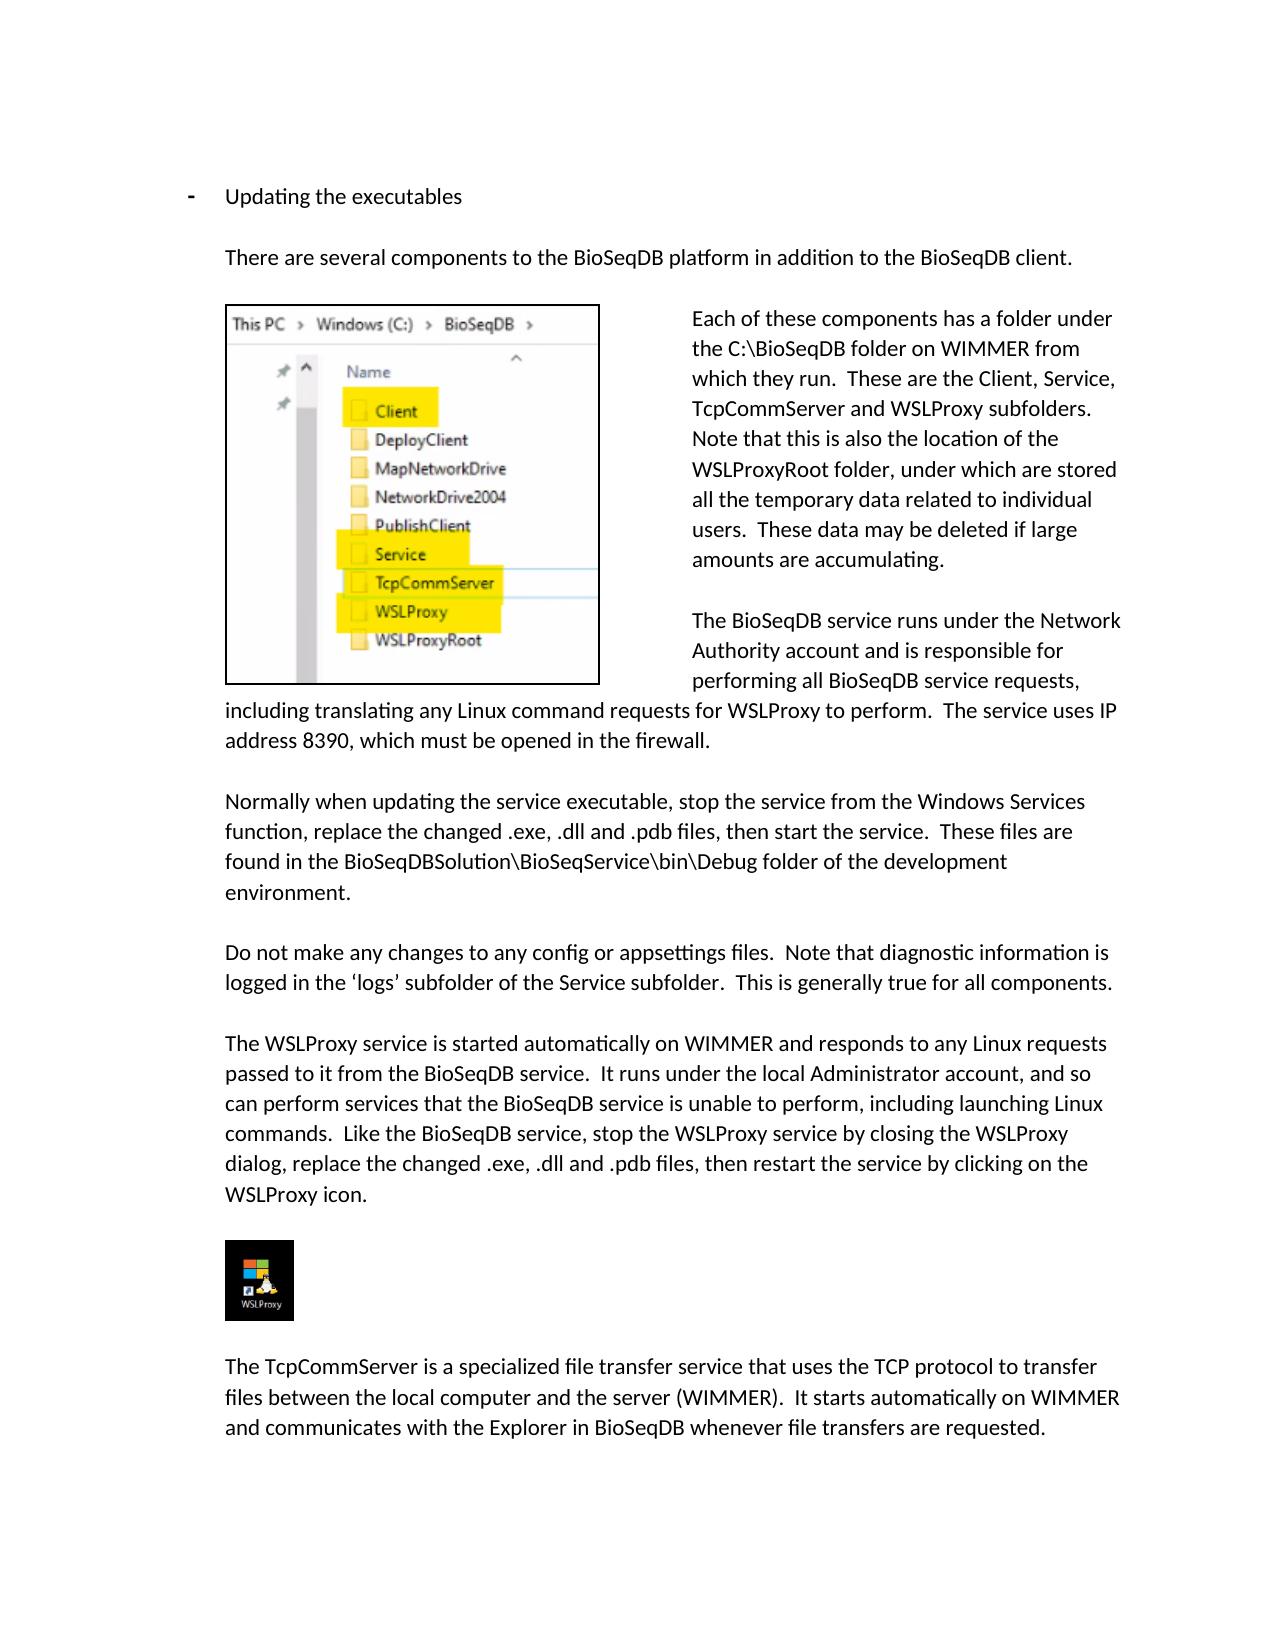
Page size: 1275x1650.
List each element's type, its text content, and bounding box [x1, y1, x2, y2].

list The WSLProxy service is started automatically on WIMMER and responds to any Linux requests passed to it from the BioSeqDB service. It runs under the local Administrator account, and so can perform services that the BioSeqDB service is unable to perform, including launching Linux commands. Like the BioSeqDB service, stop the WSLProxy service by closing the WSLProxy dialog, replace the changed .exe, .dll and .pdb files, then restart the service by clicking on the WSLProxy icon. [225, 1029, 1125, 1208]
list Do not make any changes to any config or appsettings files. Note that diagnostic information is logged in the ‘logs’ subfolder of the Service subfolder. This is generally true for all components. [225, 938, 1125, 996]
list Updating the executables [187, 180, 1125, 211]
list Normally when updating the service executable, stop the service from the Windows Services function, replace the changed .exe, .dll and .pdb files, then start the service. These files are found in the BioSeqDBSolution\BioSeqService\bin\Debug folder of the development environment. [225, 787, 1125, 906]
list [225, 1352, 1125, 1441]
list The BioSeqDB service runs under the Network Authority account and is responsible for performing all BioSeqDB service requests, including translating any Linux command requests for WSLProxy to perform. The service uses IP address 8390, which must be opened in the firewall. [225, 606, 1125, 755]
list There are several components to the BioSeqDB platform in addition to the BioSeqDB client. [225, 243, 1125, 271]
list Each of these components has a folder under the C:\BioSeqDB folder on WIMMER from which they run. These are the Client, Service, TcpCommServer and WSLProxy subfolders. Note that this is also the location of the WSLProxyRoot folder, under which are stored all the temporary data related to individual users. These data may be deleted if large amounts are accumulating. [600, 304, 1125, 573]
picture [227, 306, 598, 683]
picture [225, 1240, 294, 1321]
